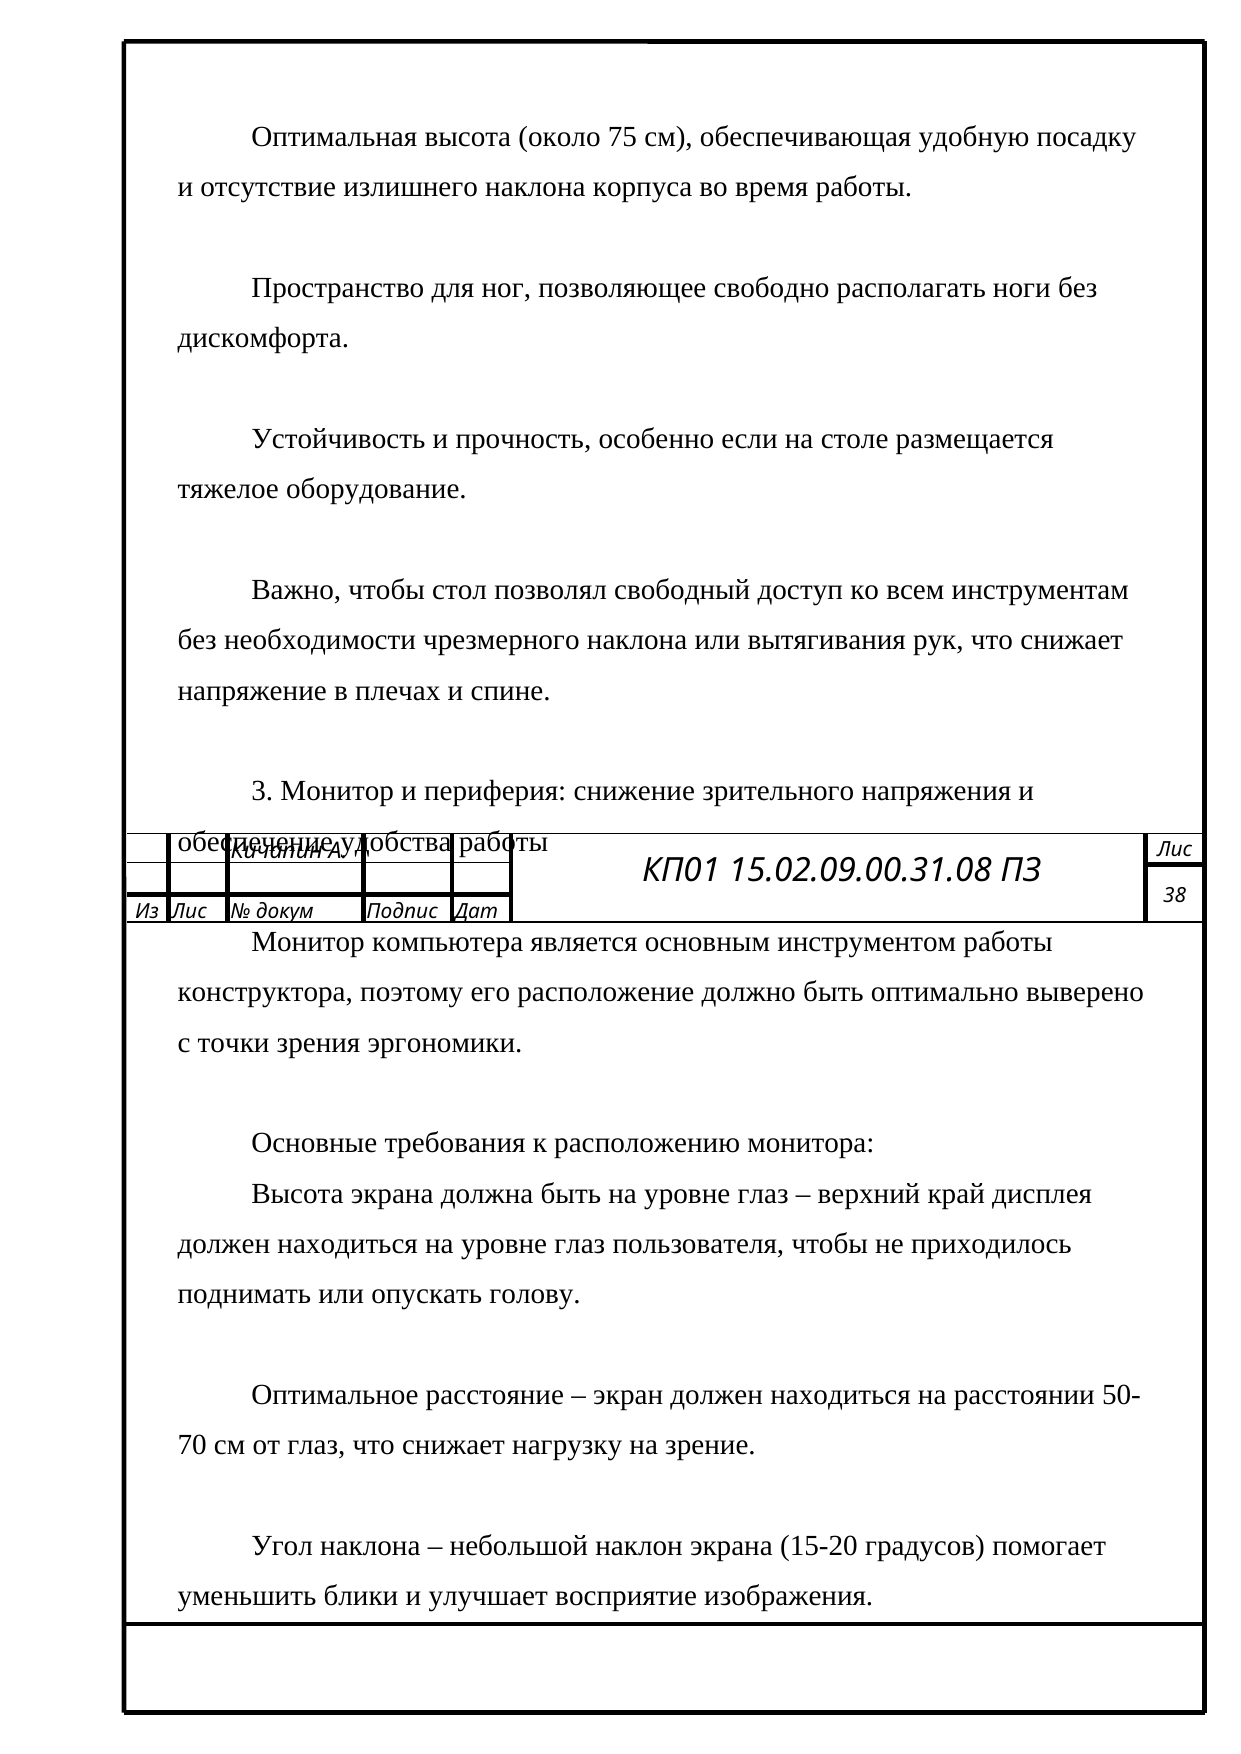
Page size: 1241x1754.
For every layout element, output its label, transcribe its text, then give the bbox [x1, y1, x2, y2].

text Важно, чтобы стол позволял свободный доступ ко всем инструментам без необходимости чрезмерного наклона или вытягивания рук, что снижает напряжение в плечах и спине. [177, 572, 1152, 706]
text Устойчивость и прочность, особенно если на столе размещается тяжелое оборудование. [177, 421, 1152, 505]
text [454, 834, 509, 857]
text Оптимальная высота (около 75 см), обеспечивающая удобную посадку и отсутствие излишнего наклона корпуса во время работы. [177, 119, 1152, 203]
text Угол наклона – небольшой наклон экрана (15-20 градусов) помогает уменьшить блики и улучшает восприятие изображения. [177, 1528, 1152, 1612]
text Оптимальное расстояние – экран должен находиться на расстоянии 50-70 см от глаз, что снижает нагрузку на зрение. [177, 1377, 1152, 1461]
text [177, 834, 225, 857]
text Высота экрана должна быть на уровне глаз – верхний край дисплея должен находиться на уровне глаз пользователя, чтобы не приходилось поднимать или опускать голову. [177, 1176, 1152, 1310]
text Монитор компьютера является основным инструментом работы конструктора, поэтому его расположение должно быть оптимально выверено с точки зрения эргономики. [177, 924, 1152, 1058]
text 3. Монитор и периферия: снижение зрительного напряжения и обеспечение удобства работы [177, 773, 1152, 833]
text Пространство для ног, позволяющее свободно располагать ноги без дискомфорта. [177, 270, 1152, 354]
text 3. Монитор и периферия: снижение зрительного напряжения и обеспечение удобства работы [513, 834, 1143, 857]
text Основные требования к расположению монитора: [177, 1126, 1152, 1159]
